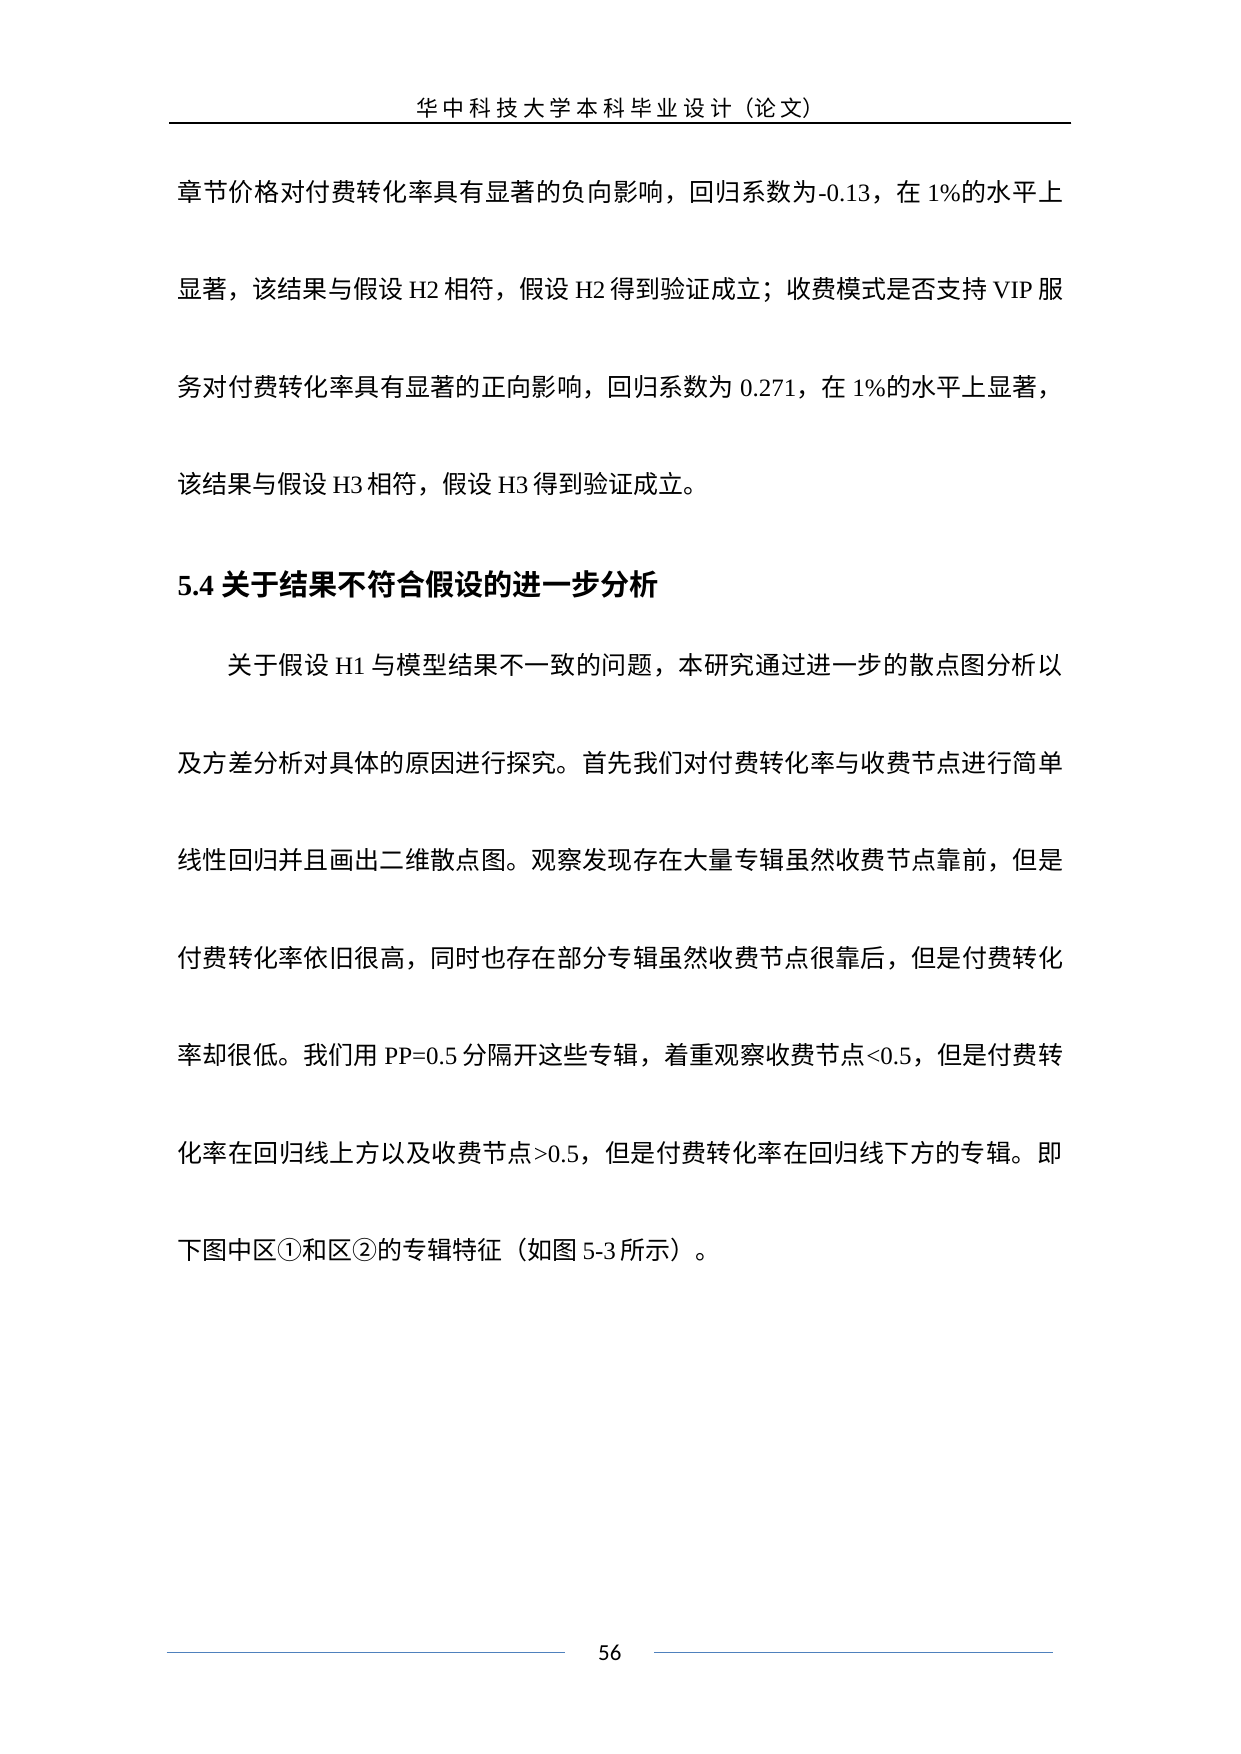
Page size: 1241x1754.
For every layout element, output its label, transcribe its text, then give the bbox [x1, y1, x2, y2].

subtitle 5.4 关于结果不符合假设的进一步分析 [177, 550, 1063, 615]
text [177, 158, 1063, 516]
text 关于假设H1与模型结果不一致的问题，本研究通过进一步的散点图分析以及方差分析对具体的原因进行探究。首先我们对付费转化率与收费节点进行简单线性回归并且画出二维散点图。观察发现存在大量专辑虽然收费节点靠前，但是付费转化率依旧很高，同时也存在部分专辑虽然收费节点很靠后，但是付费转化率却很低。我们用PP=0.5分隔开这些专辑，着重观察收费节点<0.5，但是付费转化率在回归线上方以及收费节点>0.5，但是付费转化率在回归线下方的专辑。即下图中区①和区②的专辑特征（如图5-3所示）。 [177, 631, 1063, 1281]
